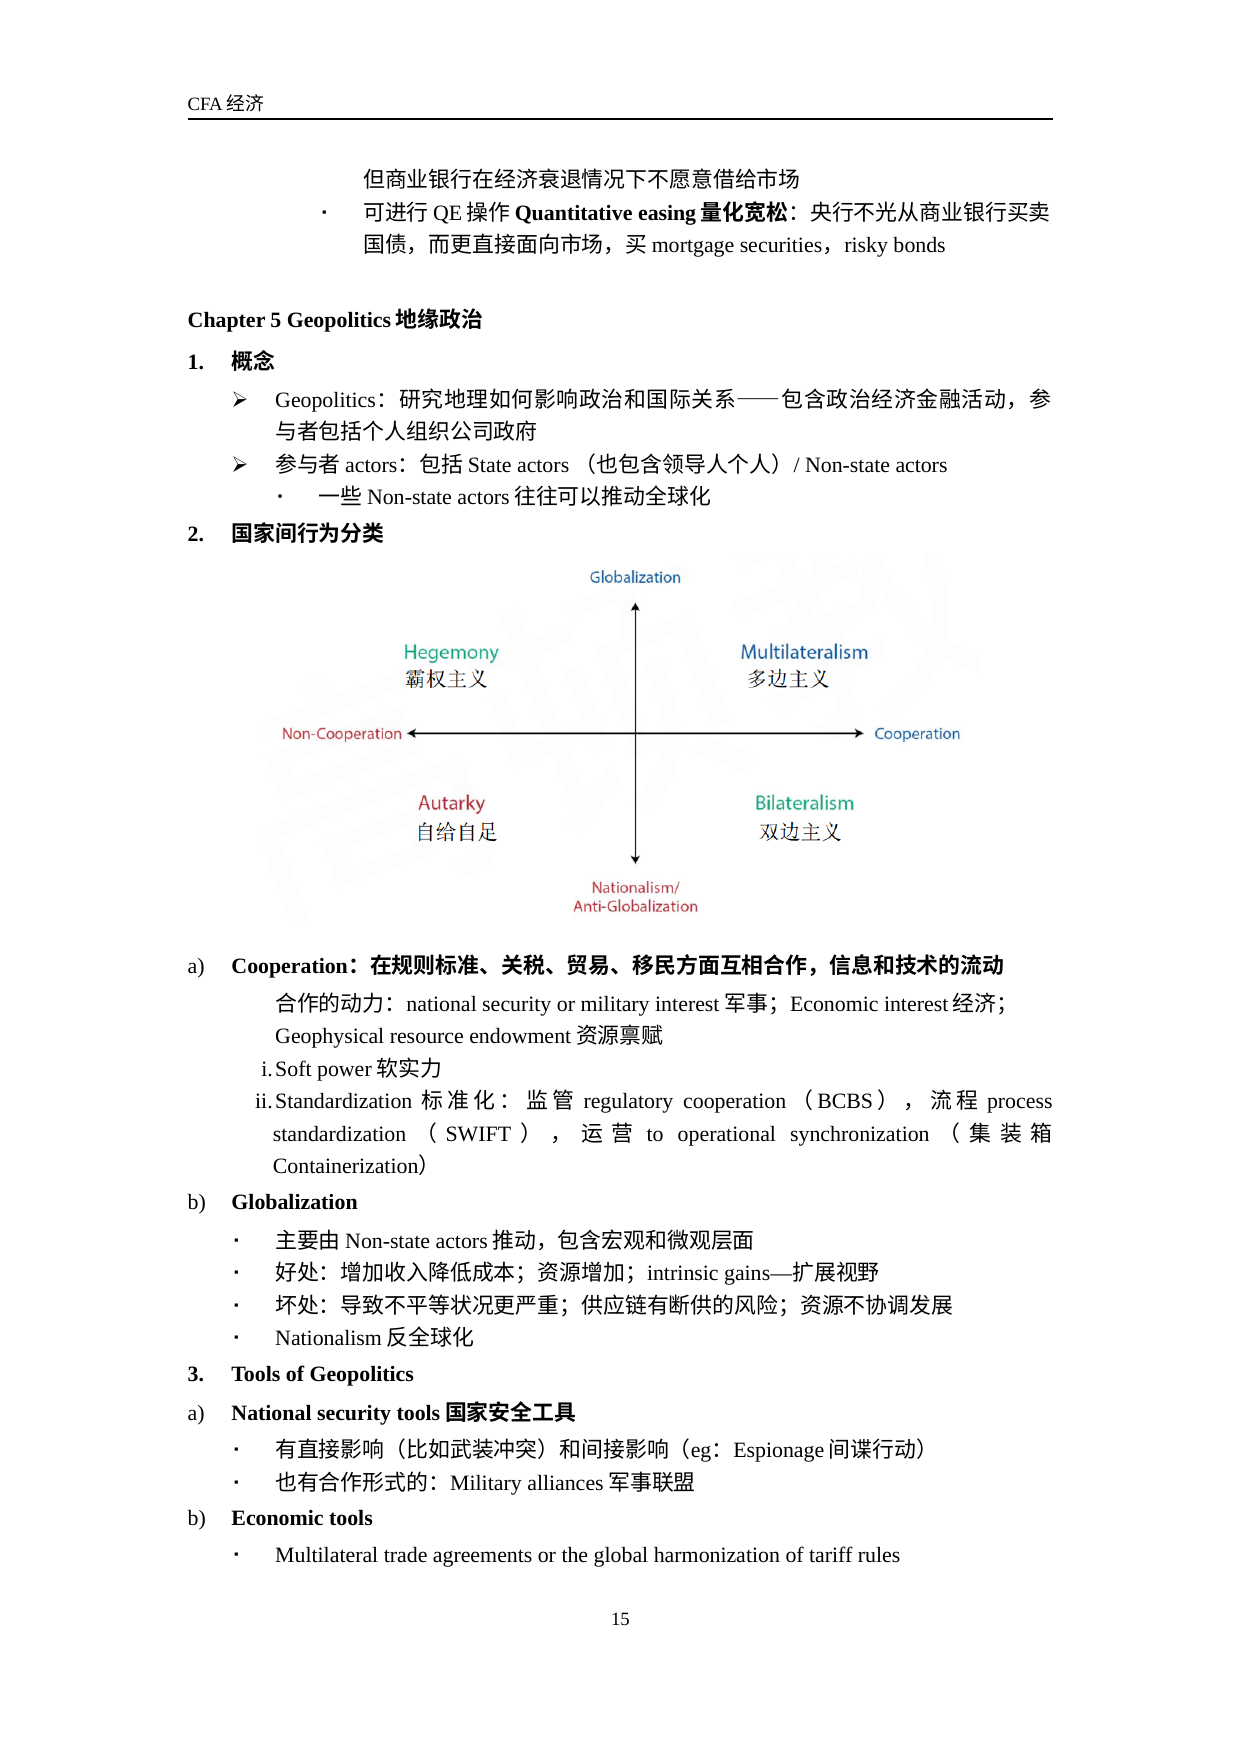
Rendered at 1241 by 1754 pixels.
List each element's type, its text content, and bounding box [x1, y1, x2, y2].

list 有直接影响（比如武装冲突）和间接影响（eg：Espionage间谍行动） [231, 1432, 1053, 1464]
text Geophysical resource endowment资源禀赋 [231, 1018, 1053, 1050]
subtitle Globalization [187, 1185, 1053, 1218]
subtitle Chapter 5 Geopolitics地缘政治 [187, 302, 1053, 334]
subtitle Tools of Geopolitics [187, 1357, 1053, 1390]
subtitle National security tools国家安全工具 [187, 1394, 1053, 1427]
subtitle Cooperation：在规则标准、关税、贸易、移民方面互相合作，信息和技术的流动 [187, 948, 1053, 981]
subtitle Standardization标准化：监管regulatory cooperation（BCBS），流程process standardization（SWIFT），运营to operational synchronization（集装箱Containerization） [273, 1083, 1053, 1180]
list 主要由Non-state actors推动，包含宏观和微观层面 [231, 1222, 1053, 1255]
list 坏处：导致不平等状况更严重；供应链有断供的风险；资源不协调发展 [231, 1287, 1053, 1320]
list 也有合作形式的：Military alliances军事联盟 [231, 1464, 1053, 1497]
subtitle 国家间行为分类 [187, 516, 1053, 548]
list Nationalism反全球化 [231, 1320, 1053, 1352]
list Multilateral trade agreements or the global harmonization of tariff rules [231, 1539, 1053, 1571]
list Geopolitics：研究地理如何影响政治和国际关系——包含政治经济金融活动，参与者包括个人组织公司政府 [231, 381, 1053, 446]
subtitle Soft power软实力 [273, 1050, 1053, 1083]
list 一些Non-state actors往往可以推动全球化 [275, 479, 1053, 511]
text 合作的动力：national security or military interest军事；Economic interest经济； [231, 985, 1053, 1018]
picture [261, 553, 979, 922]
subtitle 概念 [187, 344, 1053, 376]
list 可进行QE操作Quantitative easing量化宽松：央行不光从商业银行买卖国债，而更直接面向市场，买mortgage securities，risky bonds [319, 194, 1053, 259]
list 参与者actors：包括 State actors （也包含领导人个人）/ Non-state actors [231, 446, 1053, 479]
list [319, 162, 1053, 194]
list 好处：增加收入降低成本；资源增加；intrinsic gains—扩展视野 [231, 1255, 1053, 1287]
subtitle Economic tools [187, 1502, 1053, 1534]
